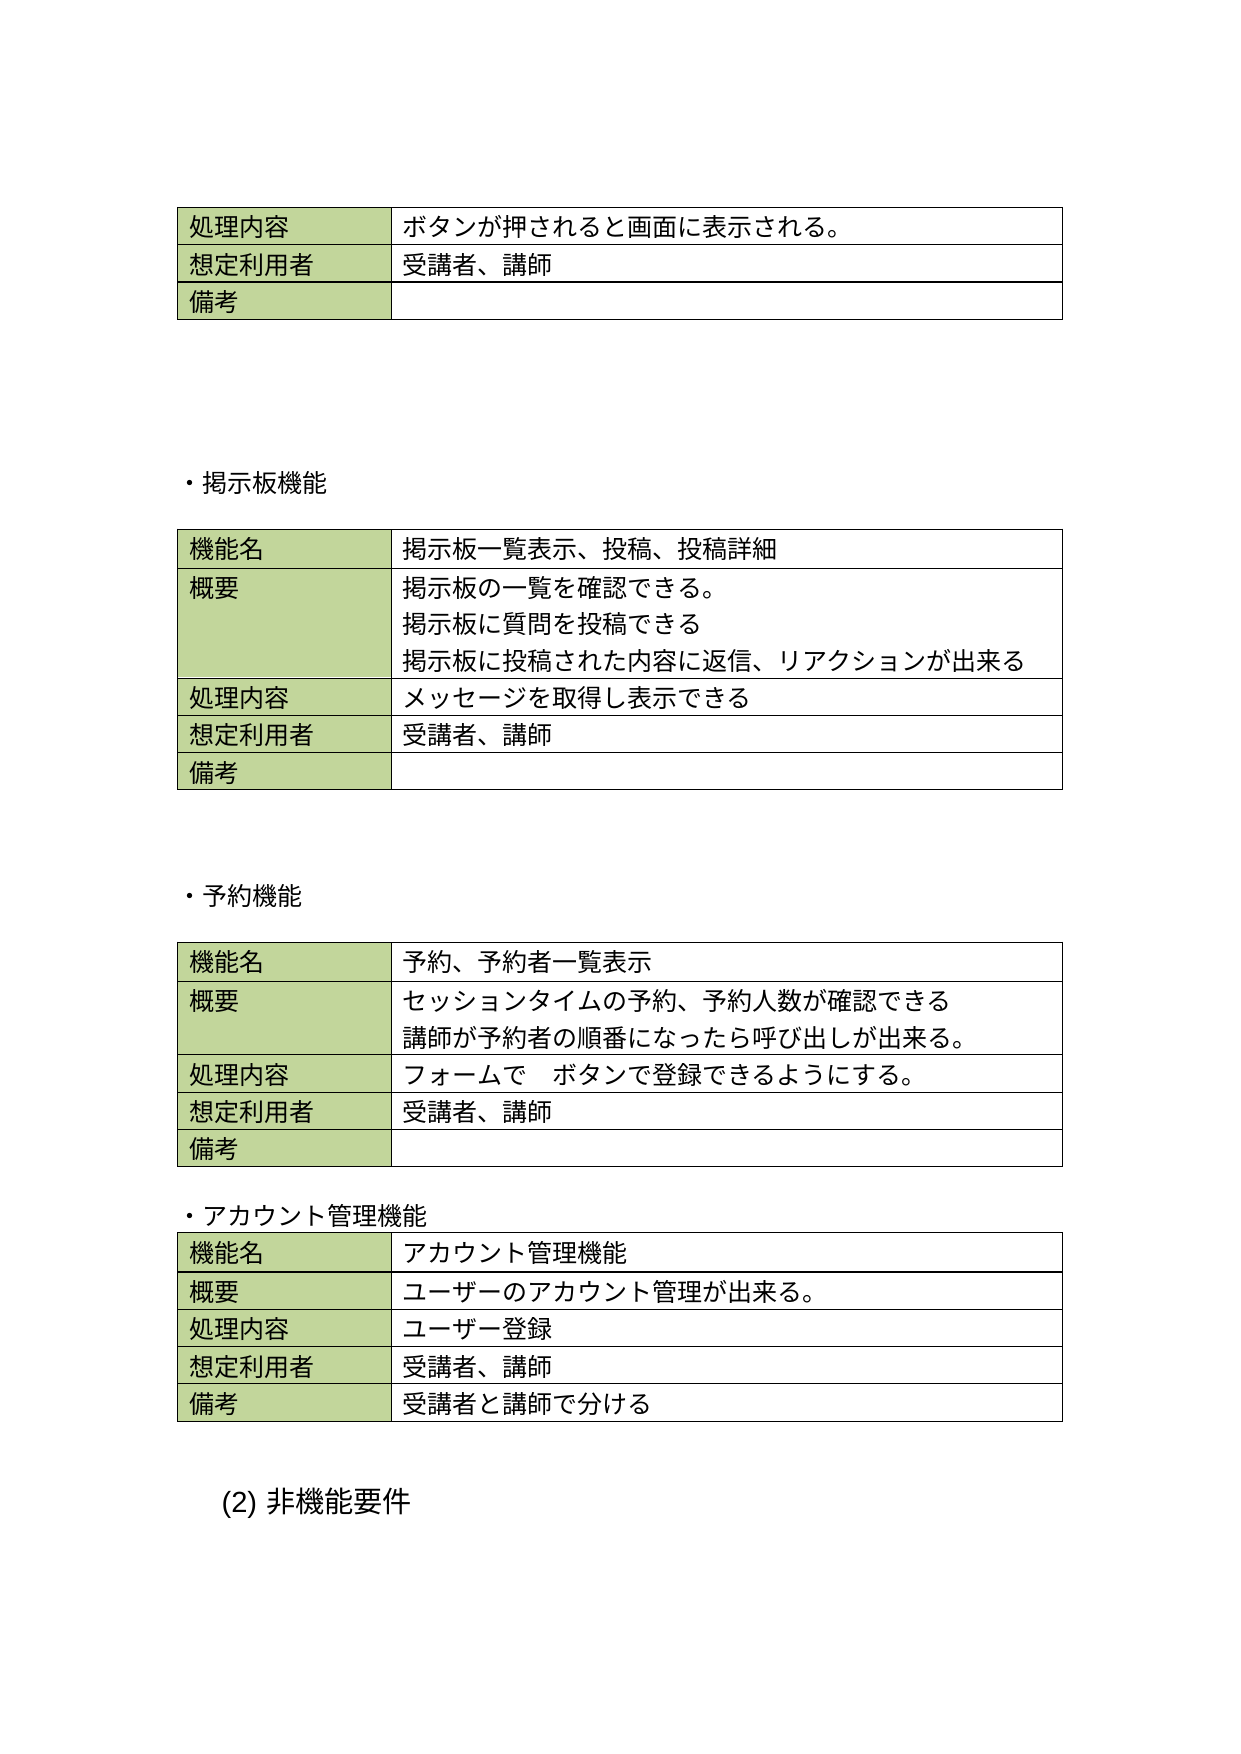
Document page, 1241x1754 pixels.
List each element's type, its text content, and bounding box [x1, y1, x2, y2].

text ・予約機能 [177, 877, 1063, 913]
text ・掲示板機能 [177, 463, 1063, 500]
table_cell [178, 245, 391, 281]
table_cell [392, 753, 1062, 789]
table_cell ユーザー登録 [392, 1310, 1062, 1346]
table_cell メッセージを取得し表示できる [392, 679, 1062, 715]
table_cell [178, 1093, 391, 1129]
table_cell [178, 679, 391, 715]
table_cell [178, 1384, 391, 1421]
table_cell [178, 208, 391, 244]
table_cell セッションタイムの予約、予約人数が確認できる 講師が予約者の順番になったら呼び出しが出来る。 [392, 982, 1062, 1054]
table_cell [178, 569, 391, 677]
table_cell [178, 1055, 391, 1092]
table_cell [178, 1130, 391, 1166]
table_cell [178, 982, 391, 1054]
table_cell [178, 716, 391, 752]
table_header 予約、予約者一覧表示 [392, 943, 1062, 981]
table_header 掲示板一覧表示、投稿、投稿詳細 [392, 530, 1062, 568]
table_cell 受講者、講師 [392, 1347, 1062, 1383]
text ・アカウント管理機能 [177, 1196, 1063, 1232]
table_cell [178, 283, 391, 319]
table_header [178, 1233, 391, 1271]
table_cell 掲示板の一覧を確認できる。 掲示板に質問を投稿できる 掲示板に投稿された内容に返信、リアクションが出来る [392, 569, 1062, 677]
table_cell ボタンが押されると画面に表示される。 [392, 208, 1062, 244]
table_cell 受講者、講師 [392, 716, 1062, 752]
table_header アカウント管理機能 [392, 1233, 1062, 1271]
table_cell 受講者と講師で分ける [392, 1384, 1062, 1421]
table_cell [392, 1130, 1062, 1166]
table_cell フォームで ボタンで登録できるようにする。 [392, 1055, 1062, 1092]
table_cell [178, 1273, 391, 1309]
table_cell [178, 1310, 391, 1346]
table_cell [178, 753, 391, 789]
table_header [178, 943, 391, 981]
table_cell ユーザーのアカウント管理が出来る。 [392, 1273, 1062, 1309]
table_cell [178, 1347, 391, 1383]
table_cell [392, 283, 1062, 319]
table_cell 受講者、講師 [392, 1093, 1062, 1129]
table_cell 受講者、講師 [392, 245, 1062, 281]
table_header [178, 530, 391, 568]
